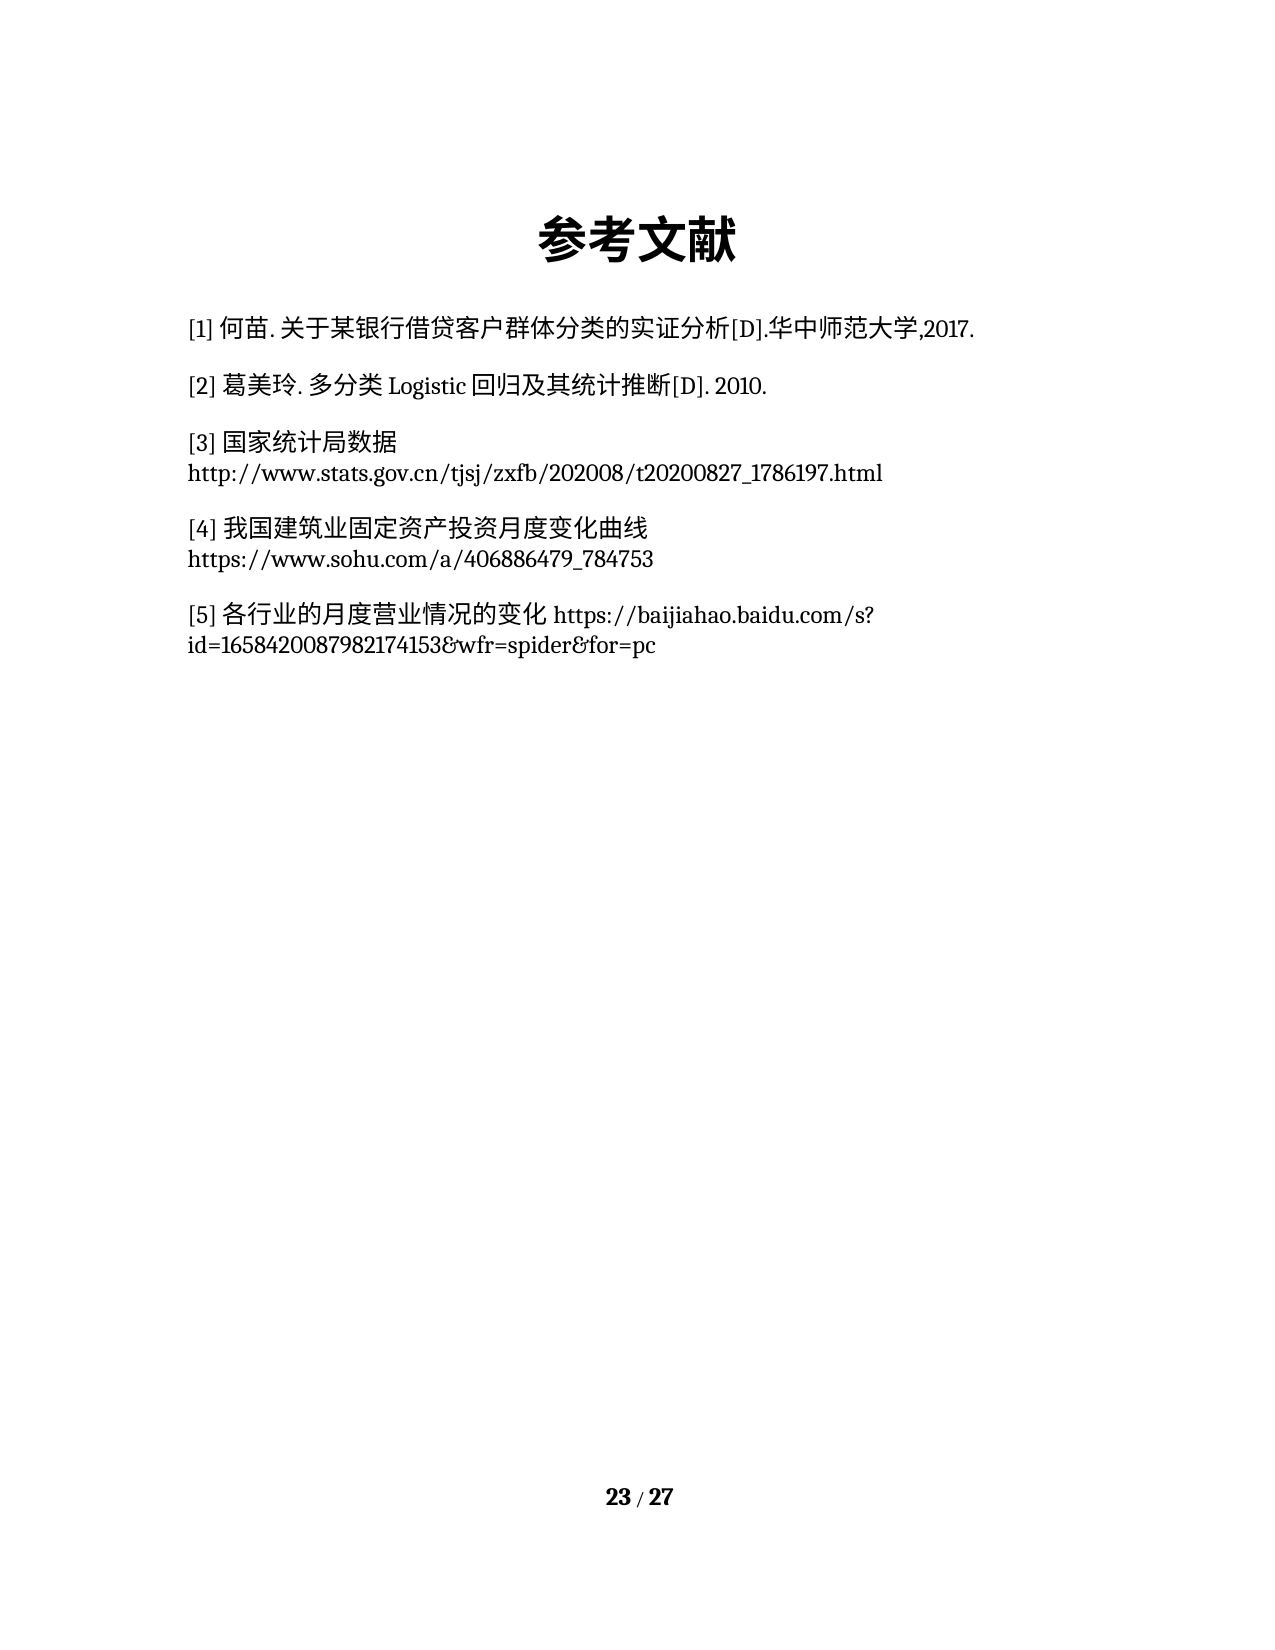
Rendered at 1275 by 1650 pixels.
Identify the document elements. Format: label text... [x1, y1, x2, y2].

text [4] 我国建筑业固定资产投资月度变化曲线 https://www.sohu.com/a/406886479_784753 [187, 508, 1087, 573]
subtitle 参考文献 [187, 200, 1087, 272]
text [3] 国家统计局数据 http://www.stats.gov.cn/tjsj/zxfb/202008/t20200827_1786197.html [187, 423, 1087, 488]
text [2] 葛美玲. 多分类Logistic回归及其统计推断[D]. 2010. [187, 366, 1087, 402]
text [1] 何苗. 关于某银行借贷客户群体分类的实证分析[D].华中师范大学,2017. [187, 308, 1087, 345]
text [5] 各行业的月度营业情况的变化 https://baijiahao.baidu.com/s?id=1658420087982174153&wfr=spider&for=pc [187, 594, 1087, 659]
